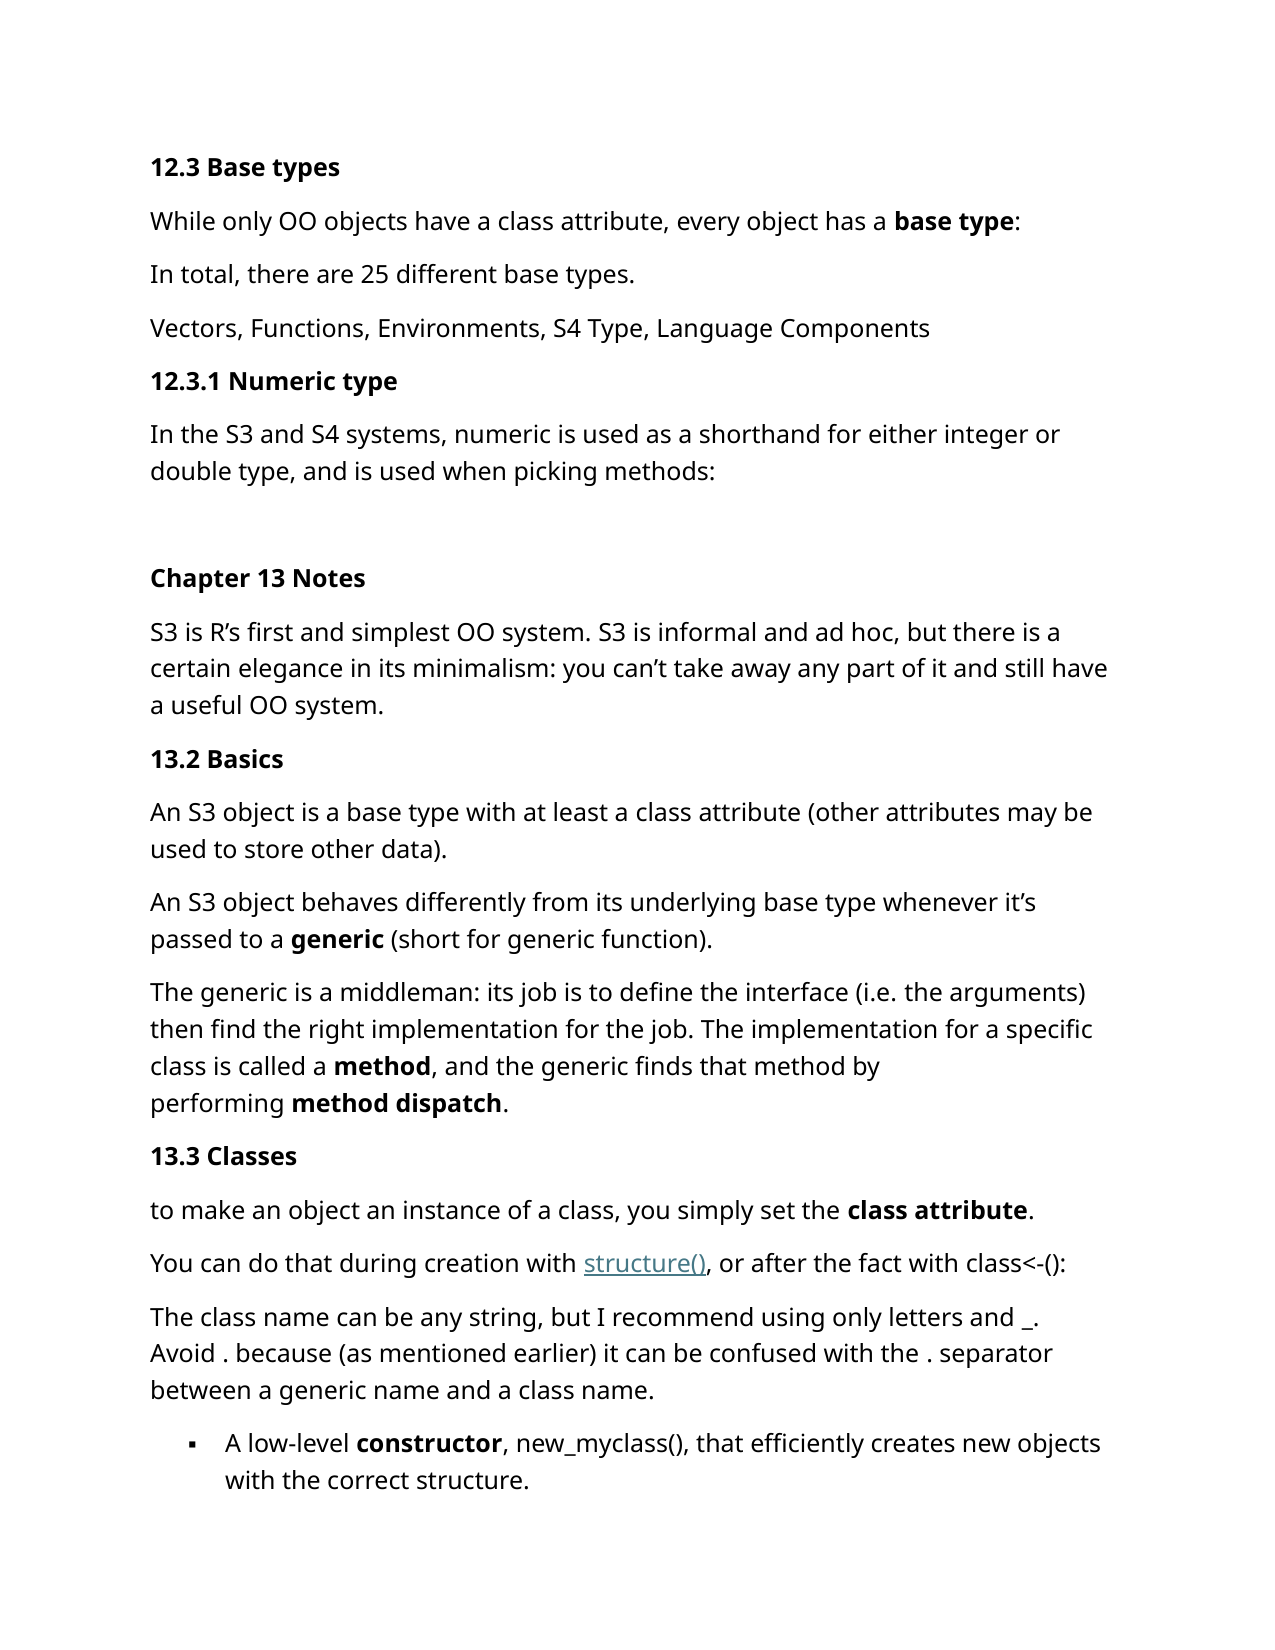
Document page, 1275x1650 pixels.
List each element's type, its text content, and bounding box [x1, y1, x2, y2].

list A low-level constructor, new_myclass(), that efficiently creates new objects with the correct structure. [187, 1426, 1125, 1497]
text Chapter 13 Notes [150, 561, 1125, 595]
text 13.3 Classes [150, 1139, 1125, 1173]
text 13.2 Basics [150, 741, 1125, 775]
text to make an object an instance of a class, you simply set the class attribute. [150, 1192, 1125, 1226]
text The generic is a middleman: its job is to define the interface (i.e. the arguments) then find the right implementation for the job. The implementation for a specific class is called a method, and the generic finds that method by performing method dispatch. [150, 975, 1125, 1119]
text While only OO objects have a class attribute, every object has a base type: [150, 203, 1125, 237]
text In total, there are 25 different base types. [150, 257, 1125, 291]
text 12.3.1 Numeric type [150, 364, 1125, 398]
text S3 is R’s first and simplest OO system. S3 is informal and ad hoc, but there is a certain elegance in its minimalism: you can’t take away any part of it and still have a useful OO system. [150, 614, 1125, 722]
text The class name can be any string, but I recommend using only letters and _. Avoid . because (as mentioned earlier) it can be confused with the . separator between a generic name and a class name. [150, 1299, 1125, 1407]
text 12.3 Base types [150, 150, 1125, 184]
text An S3 object behaves differently from its underlying base type whenever it’s passed to a generic (short for generic function). [150, 885, 1125, 956]
text Vectors, Functions, Environments, S4 Type, Language Components [150, 310, 1125, 344]
text You can do that during creation with structure(), or after the fact with class<-(): [150, 1246, 1125, 1280]
text In the S3 and S4 systems, numeric is used as a shorthand for either integer or double type, and is used when picking methods: [150, 417, 1125, 488]
text An S3 object is a base type with at least a class attribute (other attributes may be used to store other data). [150, 795, 1125, 866]
